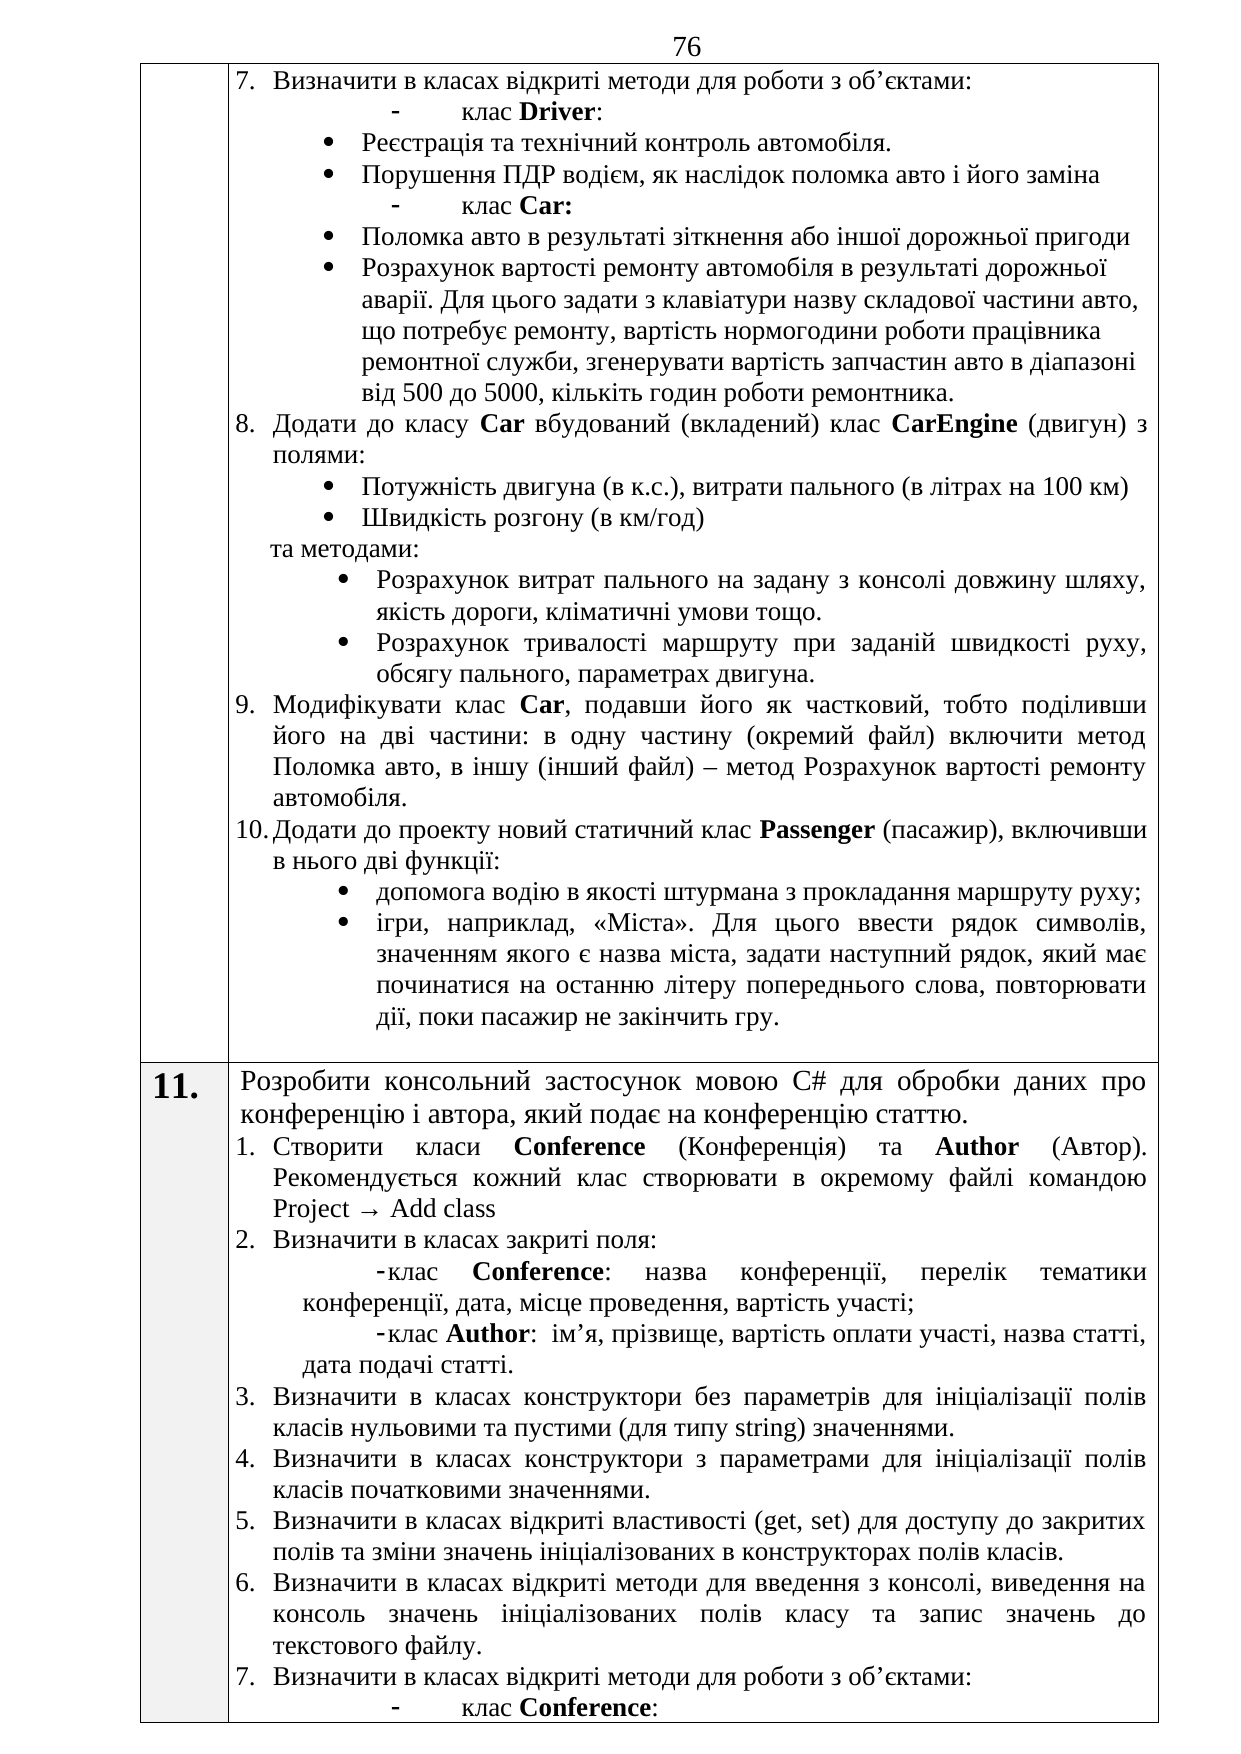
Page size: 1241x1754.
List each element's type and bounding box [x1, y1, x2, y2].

table_cell [141, 64, 228, 1062]
table_cell [229, 64, 1158, 1062]
table_cell [229, 1063, 1158, 1722]
table_cell [141, 1063, 228, 1722]
